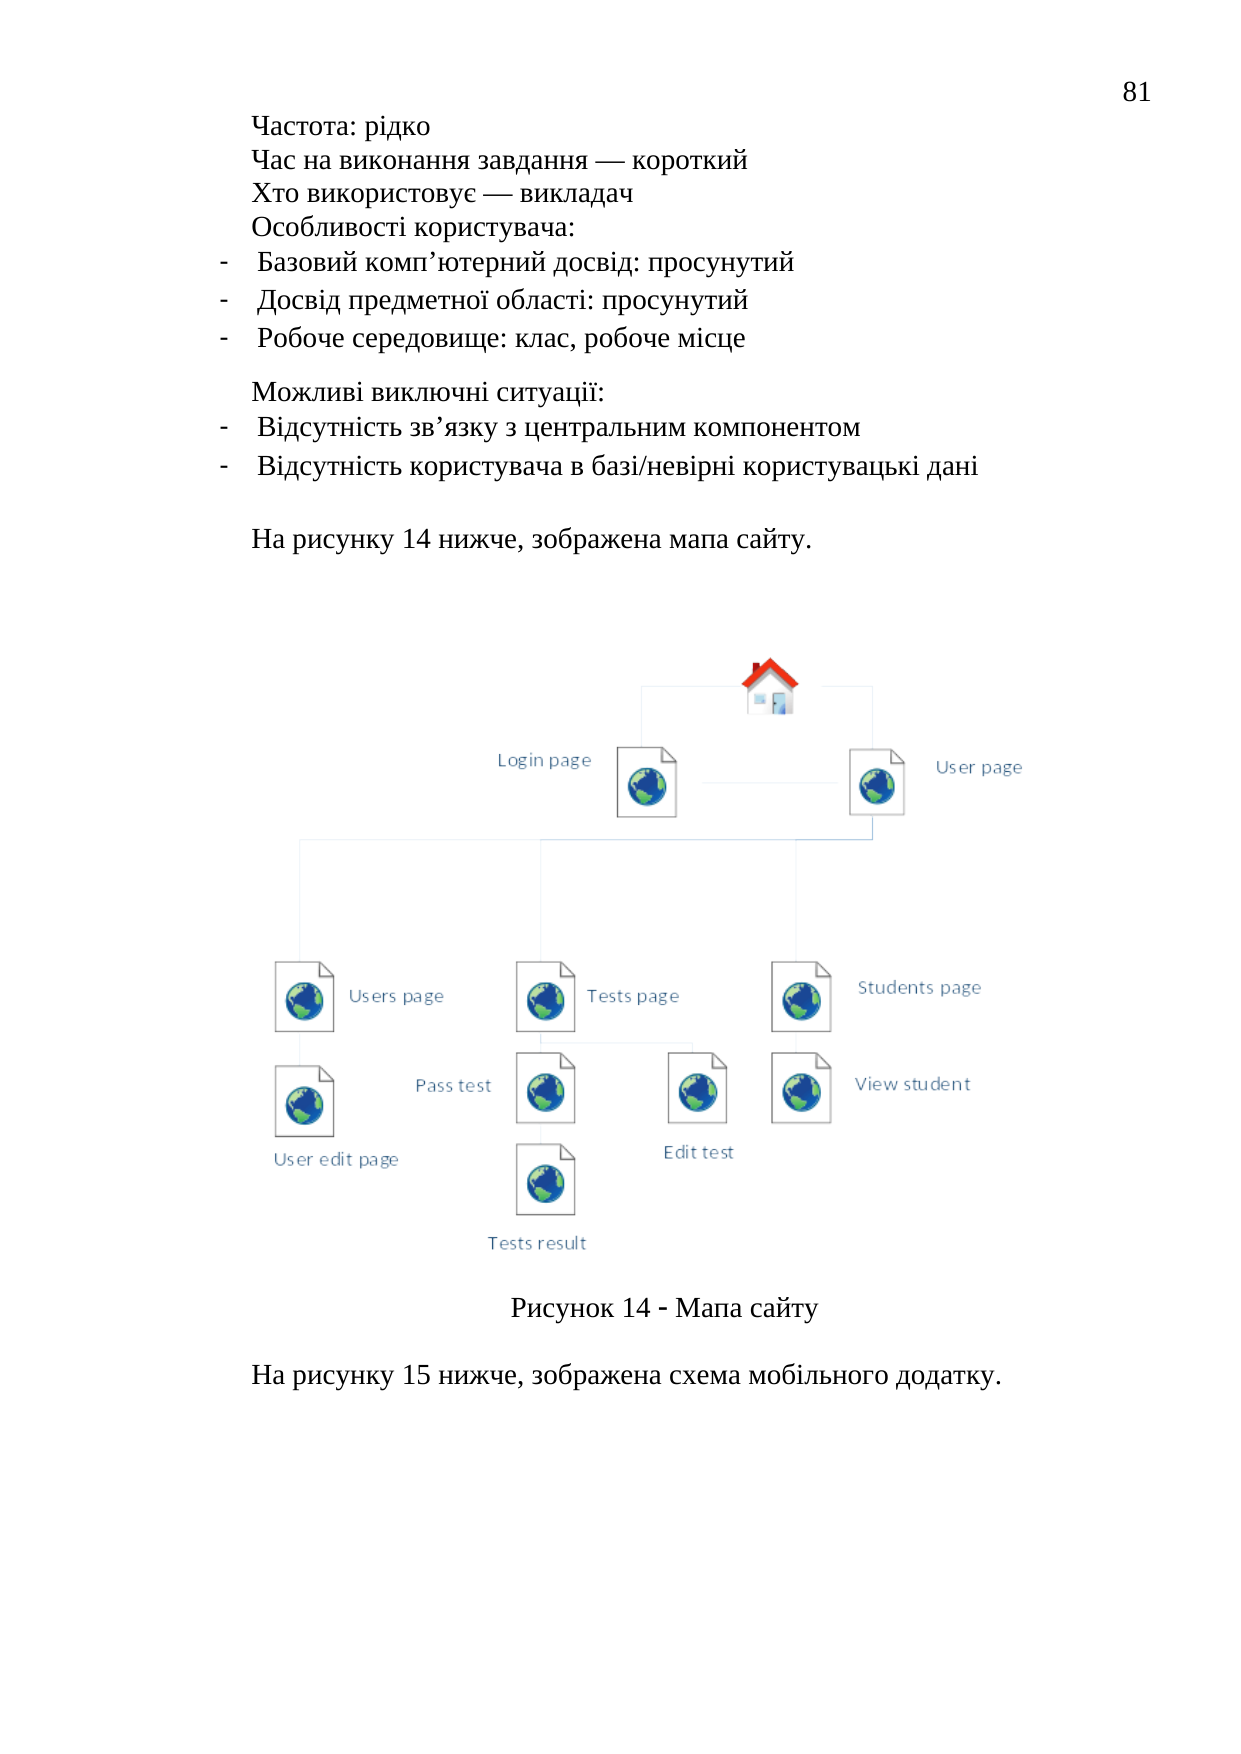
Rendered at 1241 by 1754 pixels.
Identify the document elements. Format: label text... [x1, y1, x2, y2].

list Базовий комп’ютерний досвід: просунутий [219, 243, 1152, 278]
list Відсутність користувача в базі/невірні користувацькі дані [219, 447, 1152, 482]
text Особливості користувача: [177, 209, 1152, 243]
list Робоче середовище: клас, робоче місце [219, 319, 1152, 355]
list Відсутність зв’язку з центральним компонентом [219, 408, 1152, 444]
text Хто використовує — викладач [177, 176, 1152, 209]
text Частота: рідко [177, 108, 1152, 142]
list Досвід предметної області: просунутий [219, 281, 1152, 317]
text Можливі виключні ситуації: [177, 374, 1152, 408]
text На рисунку 15 нижче, зображена схема мобільного додатку. [177, 1357, 1152, 1391]
text Час на виконання завдання — короткий [177, 142, 1152, 176]
list На рисунку 14 нижче, зображена мапа сайту. [251, 521, 1152, 555]
text Рисунок 14 Мапа сайту [177, 1290, 1152, 1324]
